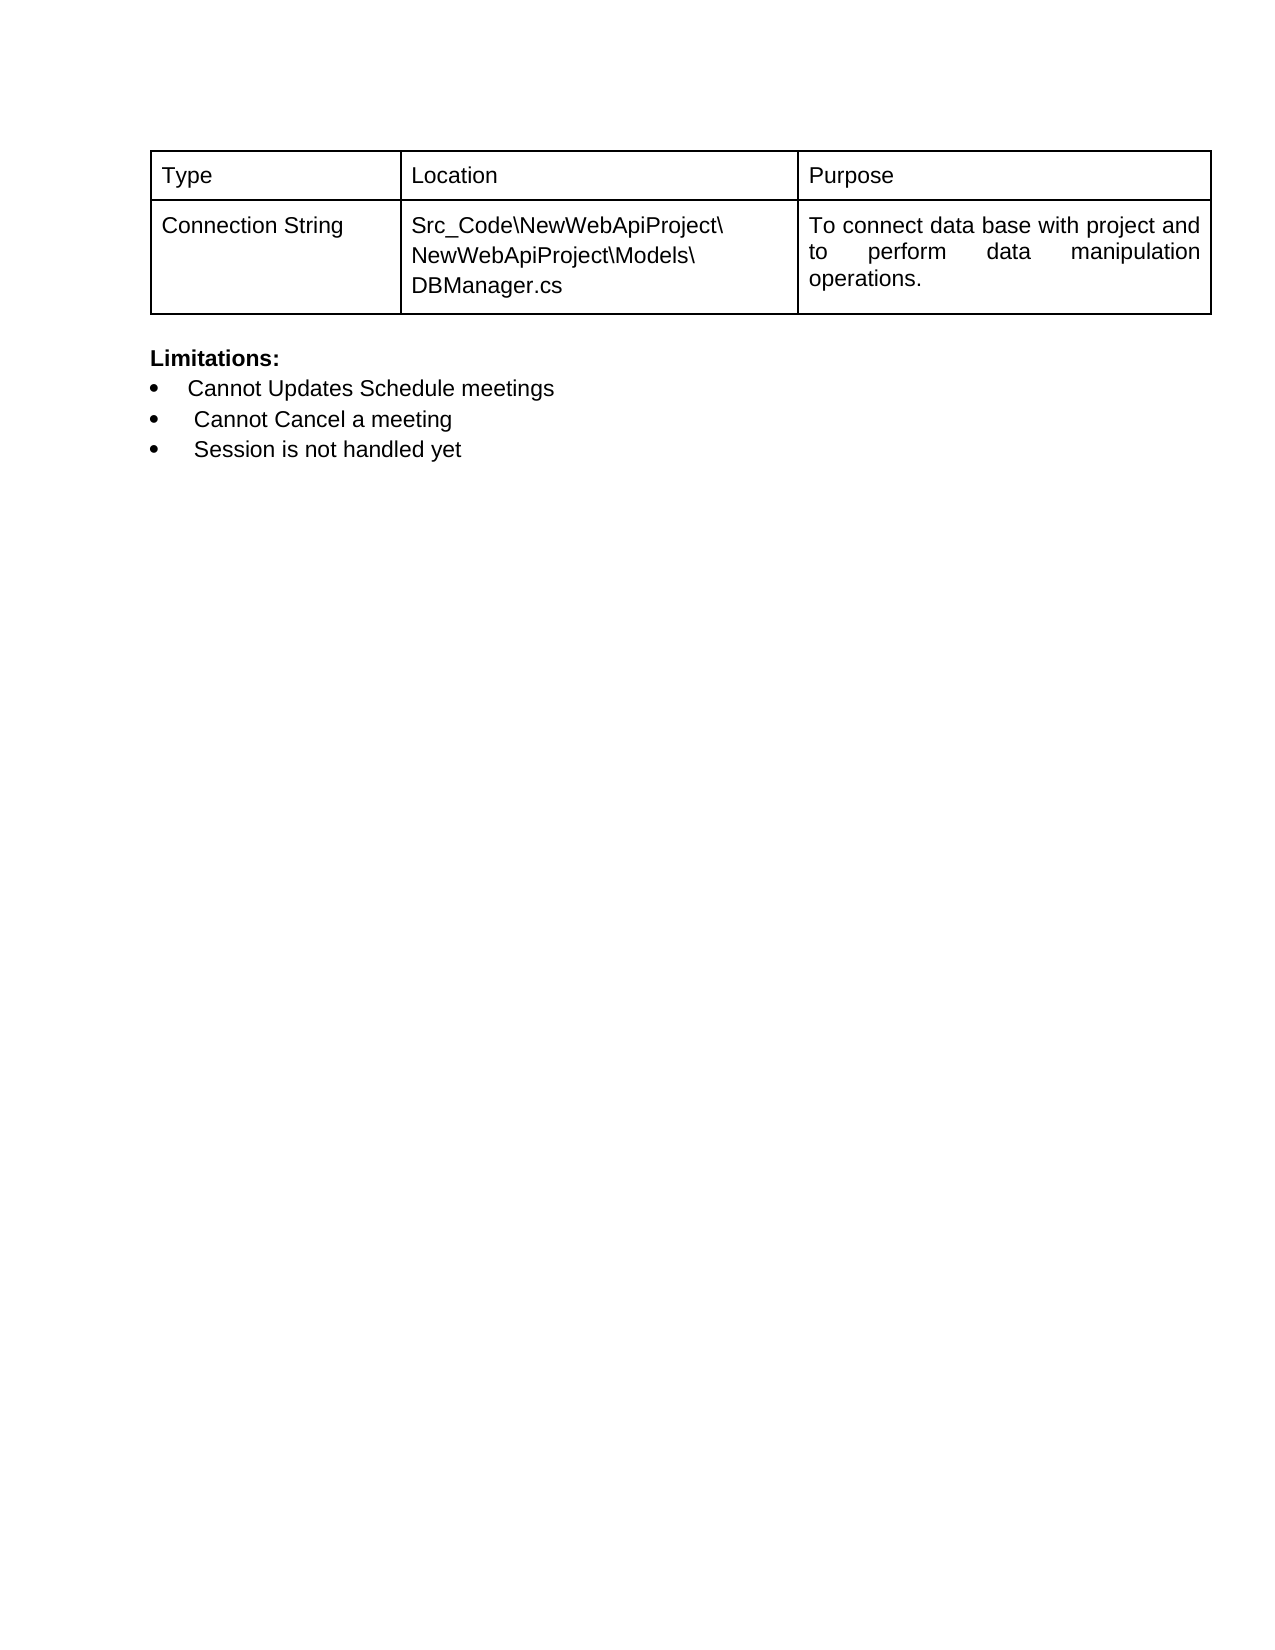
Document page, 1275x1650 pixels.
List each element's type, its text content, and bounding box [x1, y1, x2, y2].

table_header Type [152, 152, 400, 199]
table_cell Src_Code\NewWebApiProject\NewWebApiProject\Models\DBManager.cs [402, 201, 797, 313]
table_header Location [402, 152, 797, 199]
table_header Purpose [799, 152, 1210, 199]
list Cannot Updates Schedule meetings [150, 375, 1125, 402]
list Session is not handled yet [150, 436, 1125, 462]
table_cell Connection String [152, 201, 400, 313]
table_cell To connect data base with project and to perform data manipulation operations. [799, 201, 1210, 313]
text Limitations: [150, 345, 1125, 371]
list Cannot Cancel a meeting [150, 406, 1125, 432]
